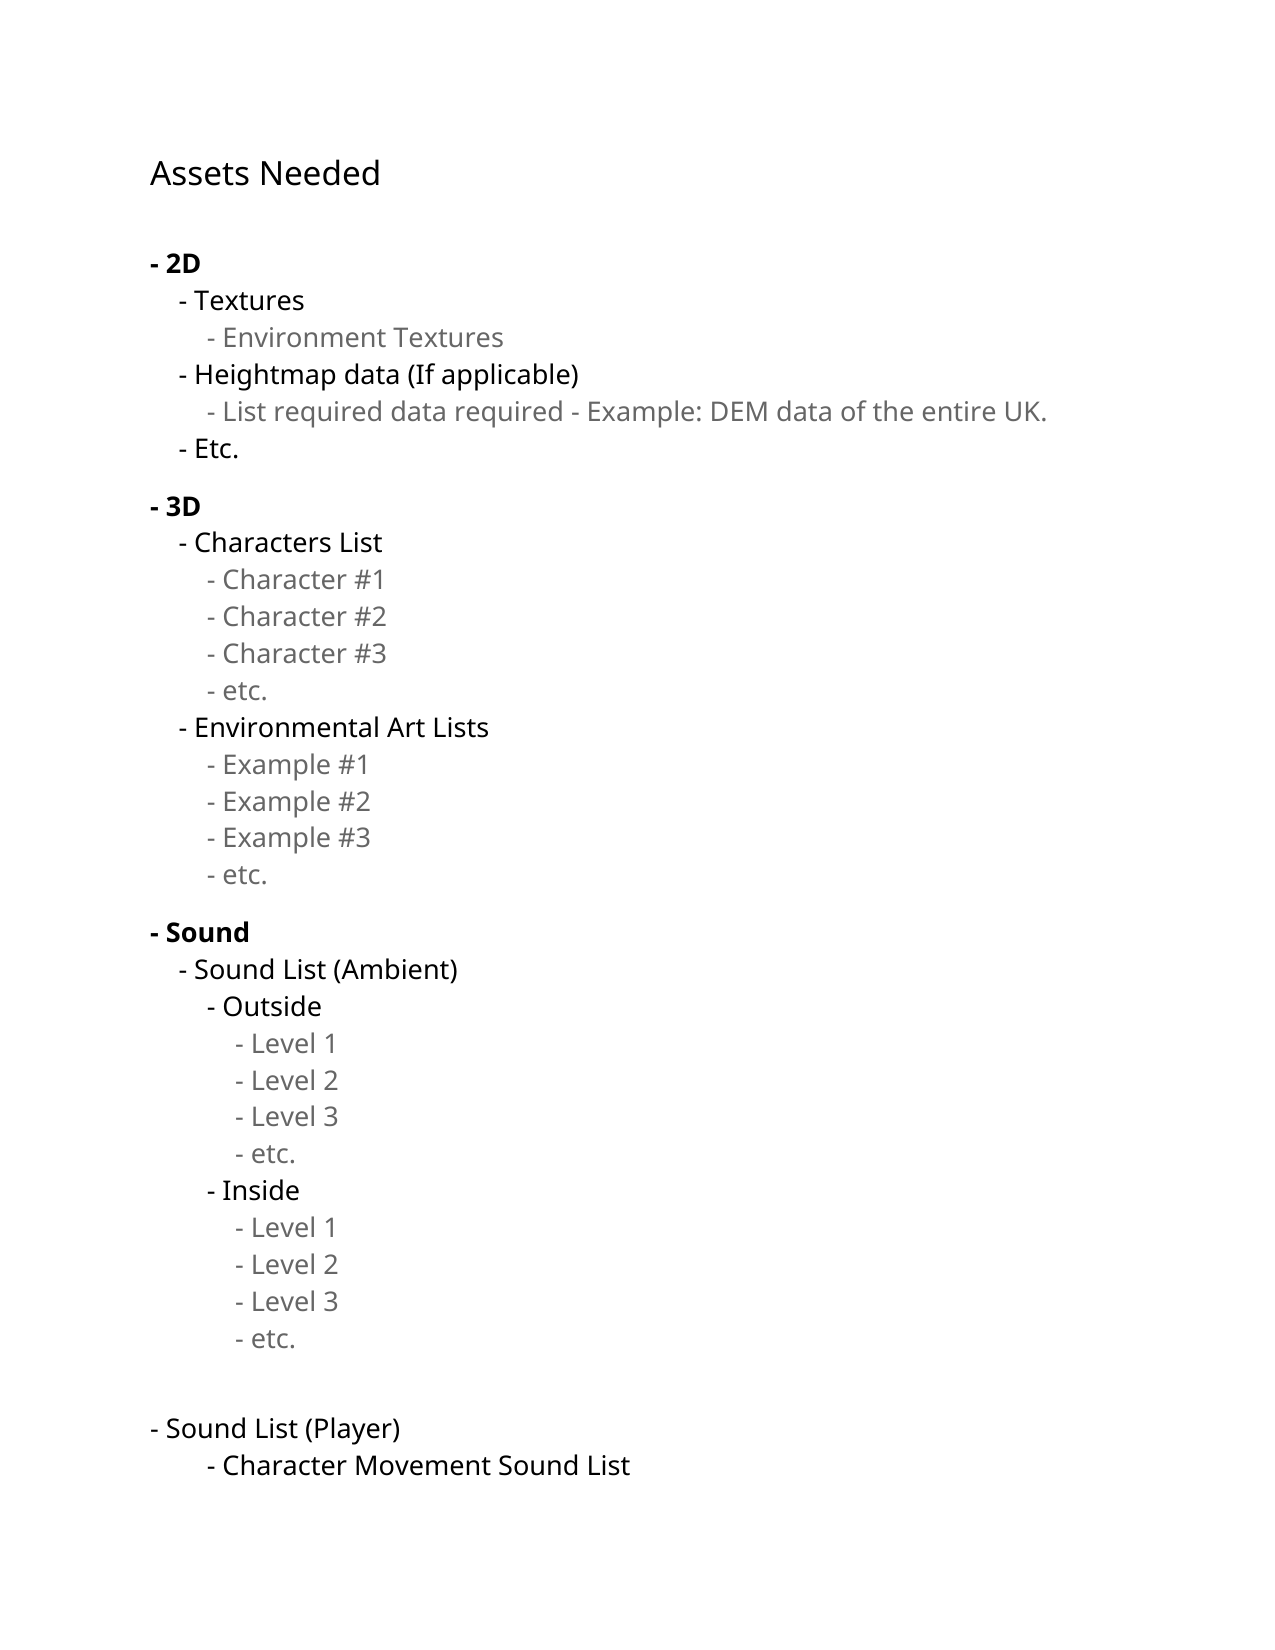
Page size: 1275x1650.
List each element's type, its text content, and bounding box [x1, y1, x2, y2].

text - 3D [150, 487, 1125, 524]
text - List required data required - Example: DEM data of the entire UK. [150, 392, 1125, 429]
text - Character Movement Sound List [150, 1447, 1125, 1483]
text - Level 3 [150, 1282, 1125, 1319]
text - Level 2 [150, 1245, 1125, 1282]
text - Character #1 [150, 561, 1125, 598]
text - Character #2 [150, 598, 1125, 634]
text - Outside [150, 987, 1125, 1024]
text - 2D [150, 245, 1125, 282]
text - etc. [150, 671, 1125, 708]
text Assets Needed [150, 150, 1125, 195]
text - Level 1 [150, 1208, 1125, 1245]
text - Environmental Art Lists [150, 708, 1125, 745]
text - Example #2 [150, 782, 1125, 819]
text - etc. [150, 1319, 1125, 1356]
text - Characters List [150, 524, 1125, 561]
text - Sound List (Player) [150, 1410, 1125, 1447]
text - Level 1 [150, 1024, 1125, 1061]
text - etc. [150, 1135, 1125, 1172]
text - etc. [150, 856, 1125, 893]
text - Sound List (Ambient) [150, 950, 1125, 987]
text - Character #3 [150, 634, 1125, 671]
text - Example #3 [150, 819, 1125, 856]
text - Inside [150, 1172, 1125, 1208]
text - Level 3 [150, 1098, 1125, 1135]
text - Example #1 [150, 745, 1125, 782]
text - Textures [150, 282, 1125, 319]
text - Environment Textures [150, 319, 1125, 356]
text - Sound [150, 913, 1125, 950]
text - Etc. [150, 429, 1125, 466]
text - Heightmap data (If applicable) [150, 356, 1125, 392]
text - Level 2 [150, 1061, 1125, 1098]
